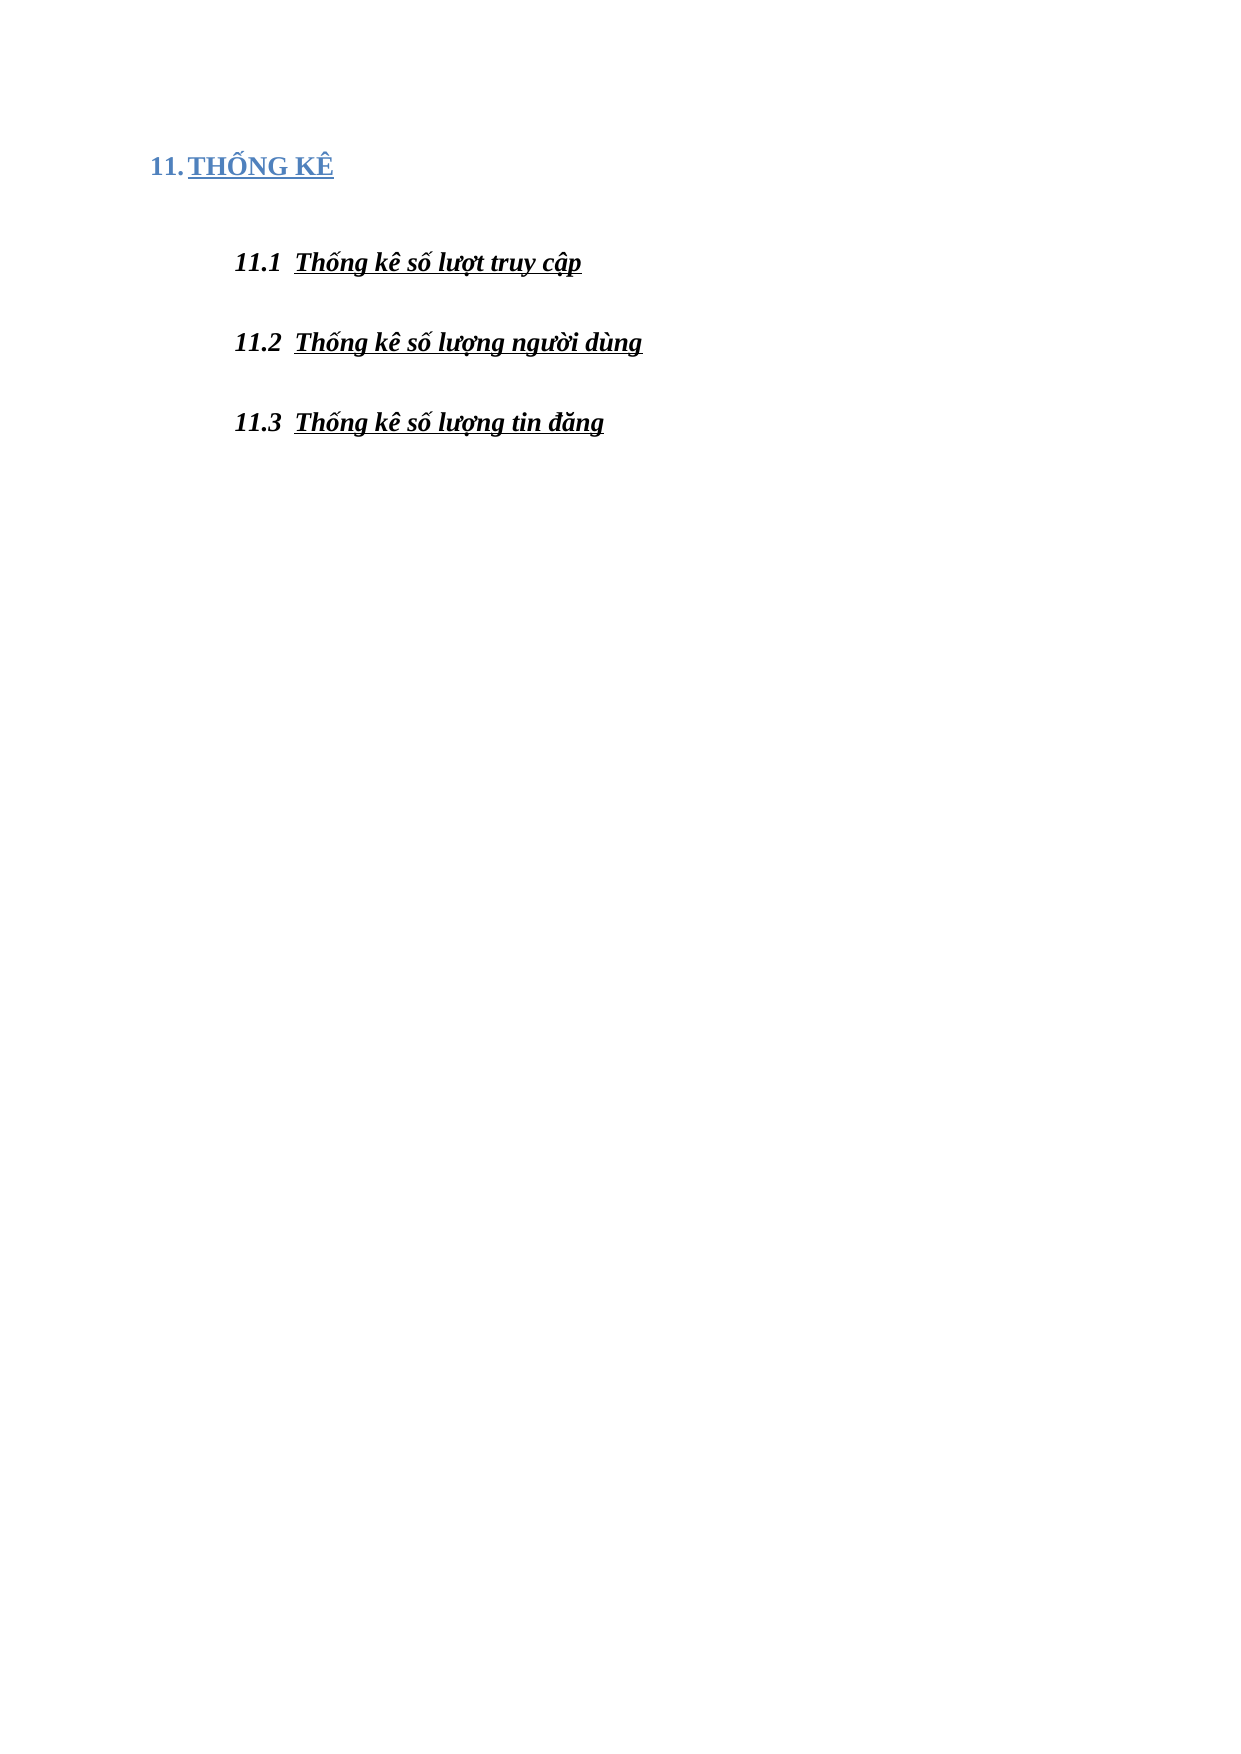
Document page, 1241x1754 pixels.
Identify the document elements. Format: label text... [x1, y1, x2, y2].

subtitle Thống kê số lượng tin đăng [234, 406, 1090, 437]
subtitle Thống kê [150, 150, 1090, 181]
subtitle Thống kê số lượt truy cập [234, 246, 1090, 277]
subtitle Thống kê số lượng người dùng [234, 326, 1090, 357]
